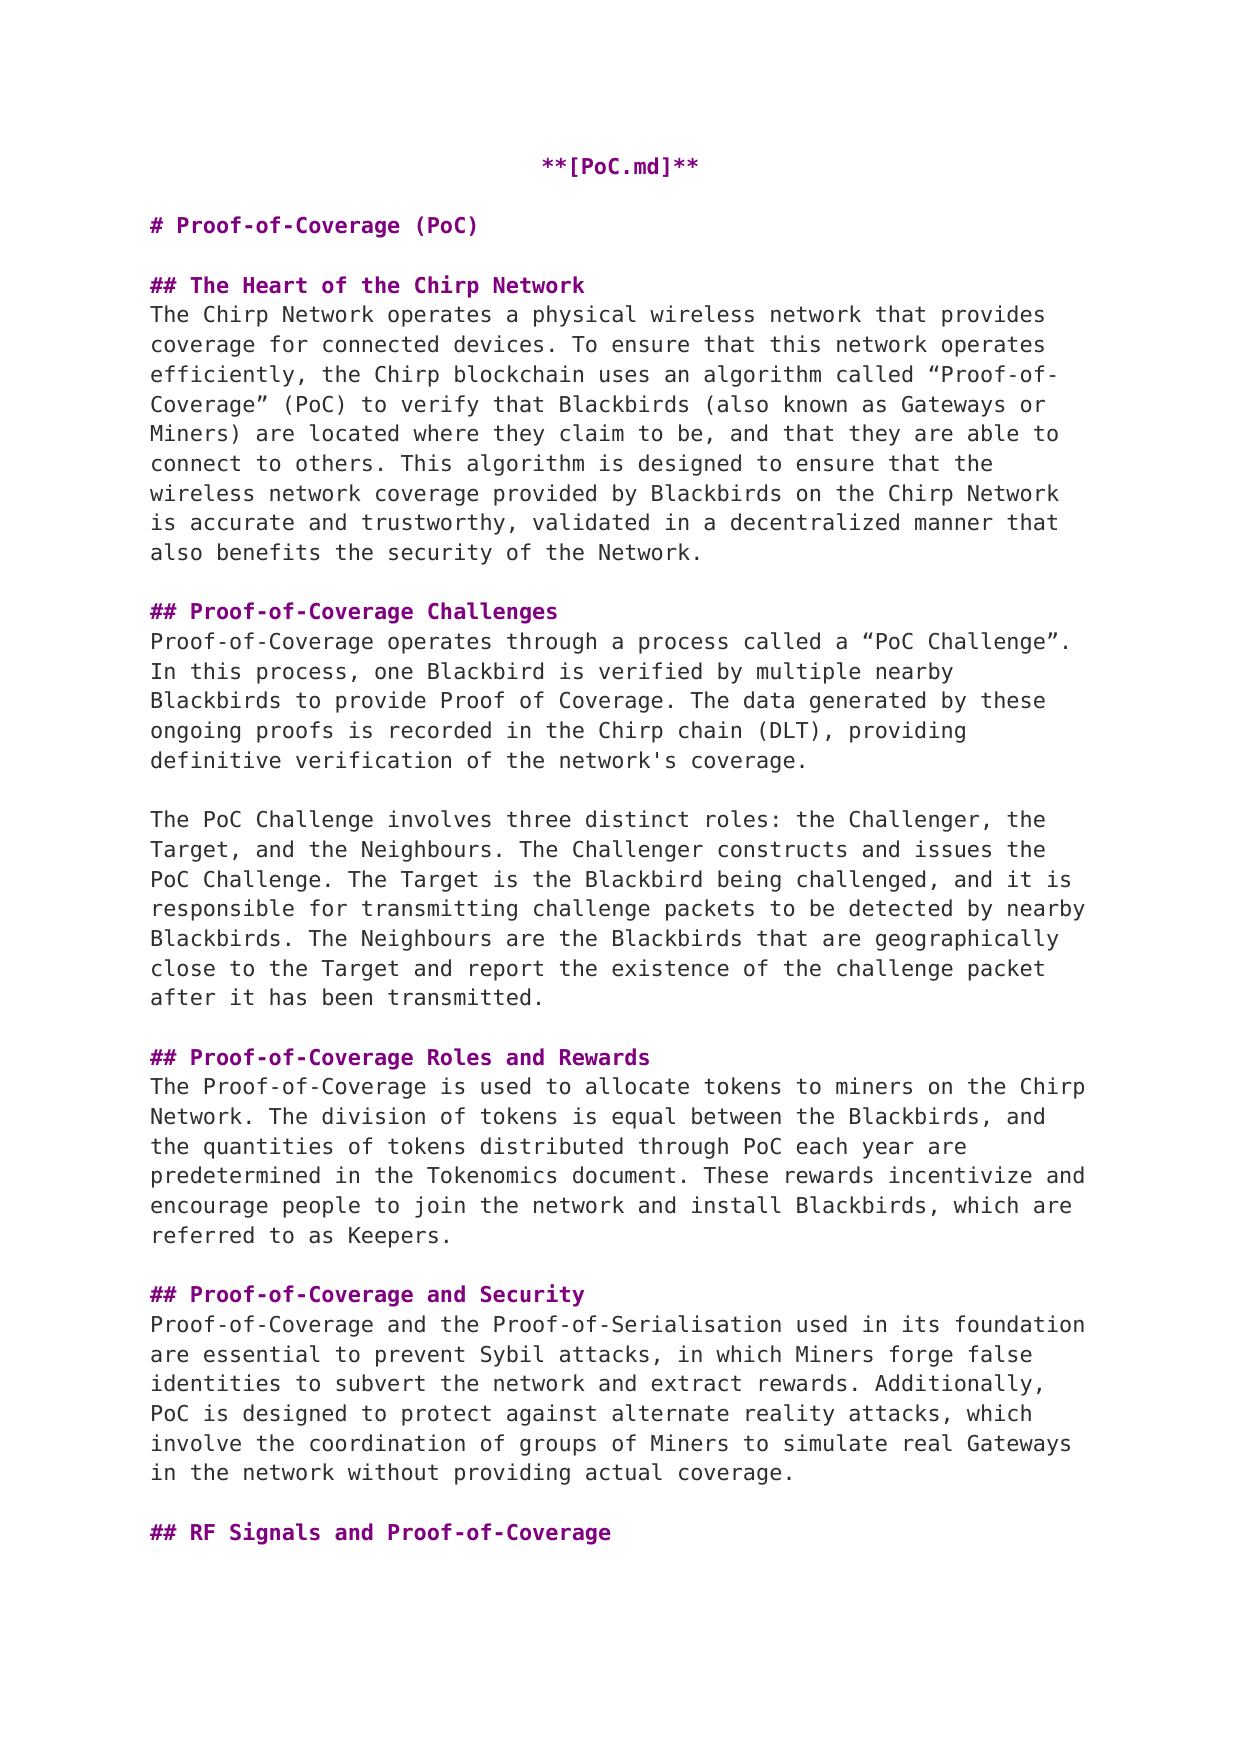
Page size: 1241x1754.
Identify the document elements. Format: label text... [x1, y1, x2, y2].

text ## Proof-of-Coverage Roles and Rewards [150, 1041, 1090, 1070]
text **[PoC.md]** [150, 150, 1090, 180]
text The PoC Challenge involves three distinct roles: the Challenger, the Target, and the Neighbours. The Challenger constructs and issues the PoC Challenge. The Target is the Blackbird being challenged, and it is responsible for transmitting challenge packets to be detected by nearby Blackbirds. The Neighbours are the Blackbirds that are geographically close to the Target and report the existence of the challenge packet after it has been transmitted. [150, 803, 1090, 1011]
text # Proof-of-Coverage (PoC) [150, 209, 1090, 239]
text ## RF Signals and Proof-of-Coverage [150, 1516, 1090, 1545]
text Proof-of-Coverage operates through a process called a “PoC Challenge”. In this process, one Blackbird is verified by multiple nearby Blackbirds to provide Proof of Coverage. The data generated by these ongoing proofs is recorded in the Chirp chain (DLT), providing definitive verification of the network's coverage. [150, 625, 1090, 773]
text ## The Heart of the Chirp Network [150, 269, 1090, 298]
text The Chirp Network operates a physical wireless network that provides coverage for connected devices. To ensure that this network operates efficiently, the Chirp blockchain uses an algorithm called “Proof-of-Coverage” (PoC) to verify that Blackbirds (also known as Gateways or Miners) are located where they claim to be, and that they are able to connect to others. This algorithm is designed to ensure that the wireless network coverage provided by Blackbirds on the Chirp Network is accurate and trustworthy, validated in a decentralized manner that also benefits the security of the Network. [150, 298, 1090, 566]
text ## Proof-of-Coverage and Security [150, 1278, 1090, 1308]
text The Proof-of-Coverage is used to allocate tokens to miners on the Chirp Network. The division of tokens is equal between the Blackbirds, and the quantities of tokens distributed through PoC each year are predetermined in the Tokenomics document. These rewards incentivize and encourage people to join the network and install Blackbirds, which are referred to as Keepers. [150, 1070, 1090, 1248]
text Proof-of-Coverage and the Proof-of-Serialisation used in its foundation are essential to prevent Sybil attacks, in which Miners forge false identities to subvert the network and extract rewards. Additionally, PoC is designed to protect against alternate reality attacks, which involve the coordination of groups of Miners to simulate real Gateways in the network without providing actual coverage. [150, 1308, 1090, 1486]
text ## Proof-of-Coverage Challenges [150, 595, 1090, 625]
